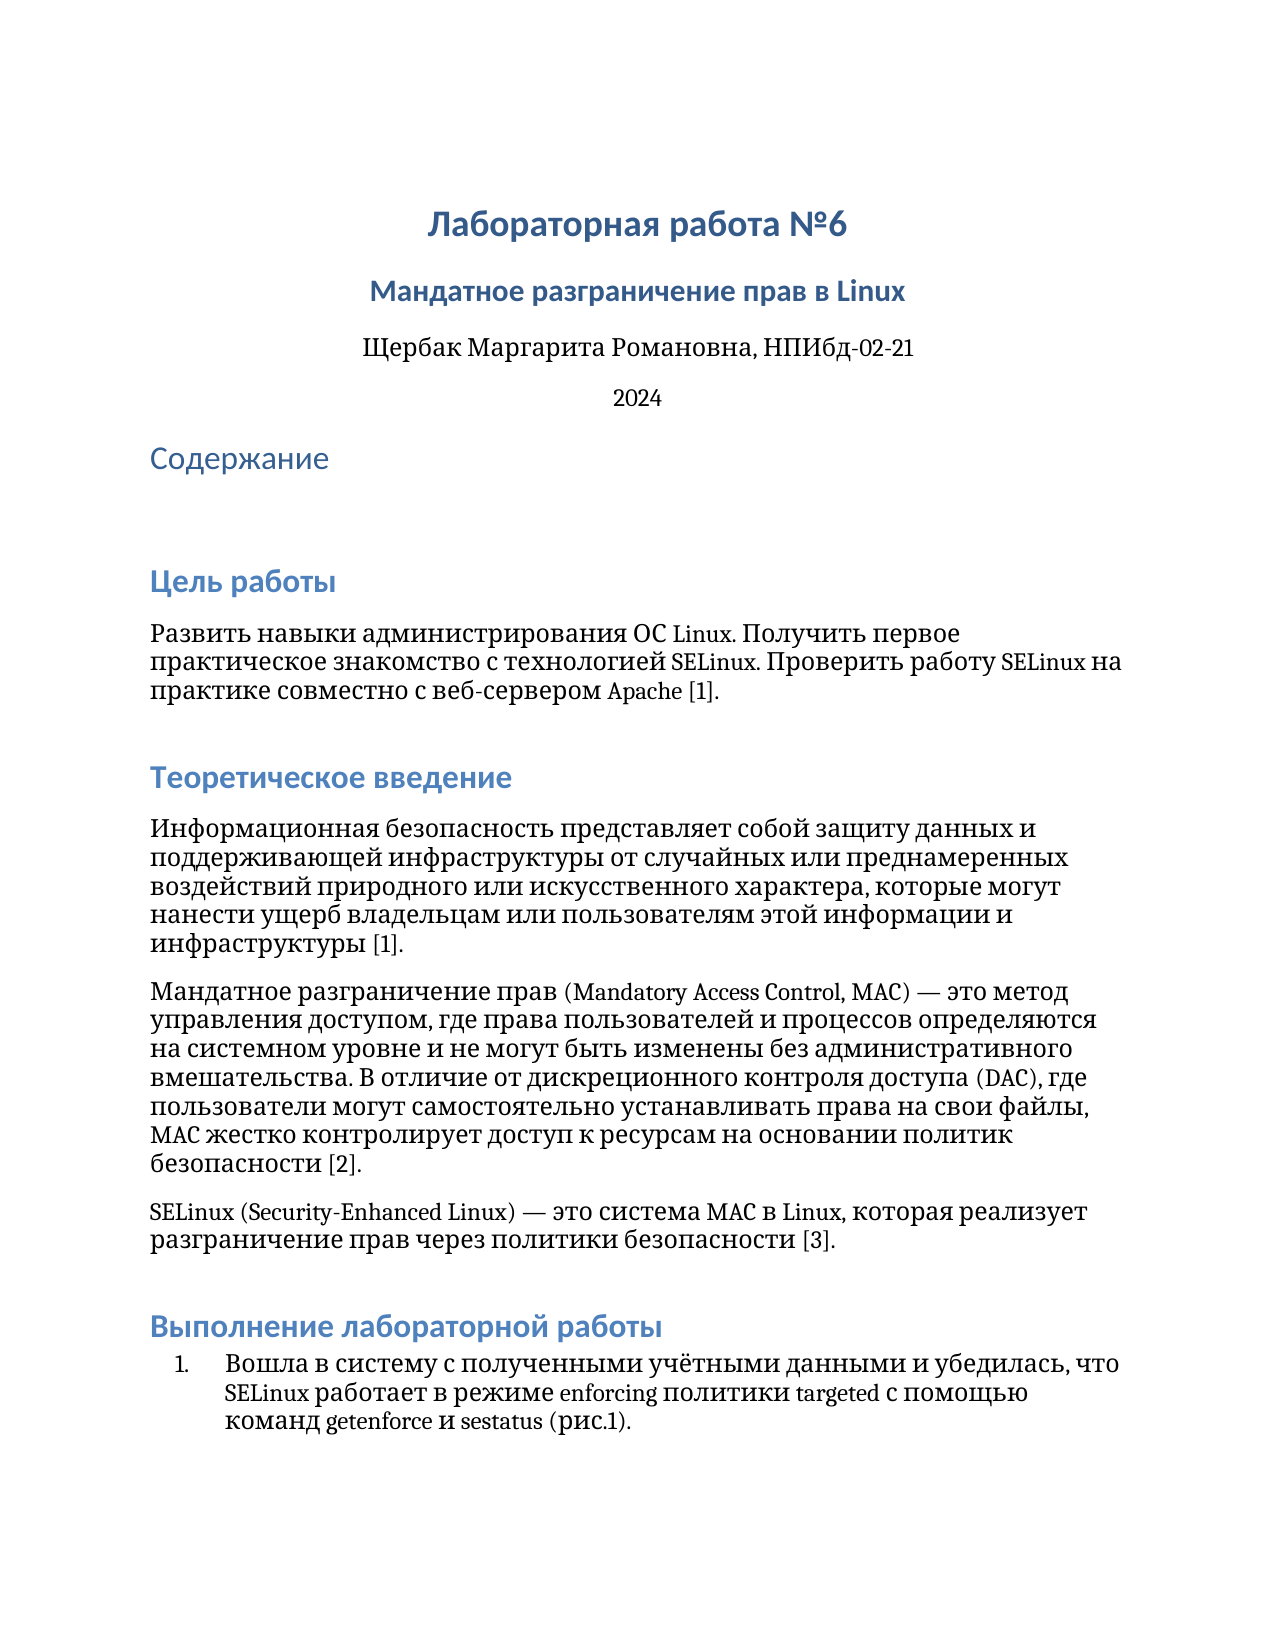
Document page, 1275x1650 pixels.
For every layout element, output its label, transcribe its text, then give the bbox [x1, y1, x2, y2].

text SELinux (Security-Enhanced Linux) — это система MAC в Linux, которая реализует разграничение прав через политики безопасности [3]. [150, 1198, 1125, 1255]
title Лабораторная работа №6 [150, 200, 1125, 246]
subtitle Выполнение лабораторной работы [150, 1305, 1125, 1346]
text Развить навыки администрирования ОС Linux. Получить первое практическое знакомство с технологией SELinux. Проверить работу SELinux на практике совместно с веб-сервером Apache [1]. [150, 619, 1125, 706]
subtitle Цель работы [150, 560, 1125, 601]
list Вошла в систему с полученными учётными данными и убедилась, что SELinux работает в режиме enforcing политики targeted с помощью команд getenforce и sestatus (рис.1). [175, 1350, 1125, 1436]
text 2024 [150, 383, 1125, 412]
subtitle Мандатное разграничение прав в Linux [150, 271, 1125, 309]
text Информационная безопасность представляет собой защиту данных и поддерживающей инфраструктуры от случайных или преднамеренных воздействий природного или искусственного характера, которые могут нанести ущерб владельцам или пользователям этой информации и инфраструктуры [1]. [150, 815, 1125, 959]
text Мандатное разграничение прав (Mandatory Access Control, MAC) — это метод управления доступом, где права пользователей и процессов определяются на системном уровне и не могут быть изменены без административного вмешательства. В отличие от дискреционного контроля доступа (DAC), где пользователи могут самостоятельно устанавливать права на свои файлы, MAC жестко контролирует доступ к ресурсам на основании политик безопасности [2]. [150, 978, 1125, 1179]
text Щербак Маргарита Романовна, НПИбд-02-21 [150, 334, 1125, 363]
subtitle Теоретическое введение [150, 756, 1125, 796]
